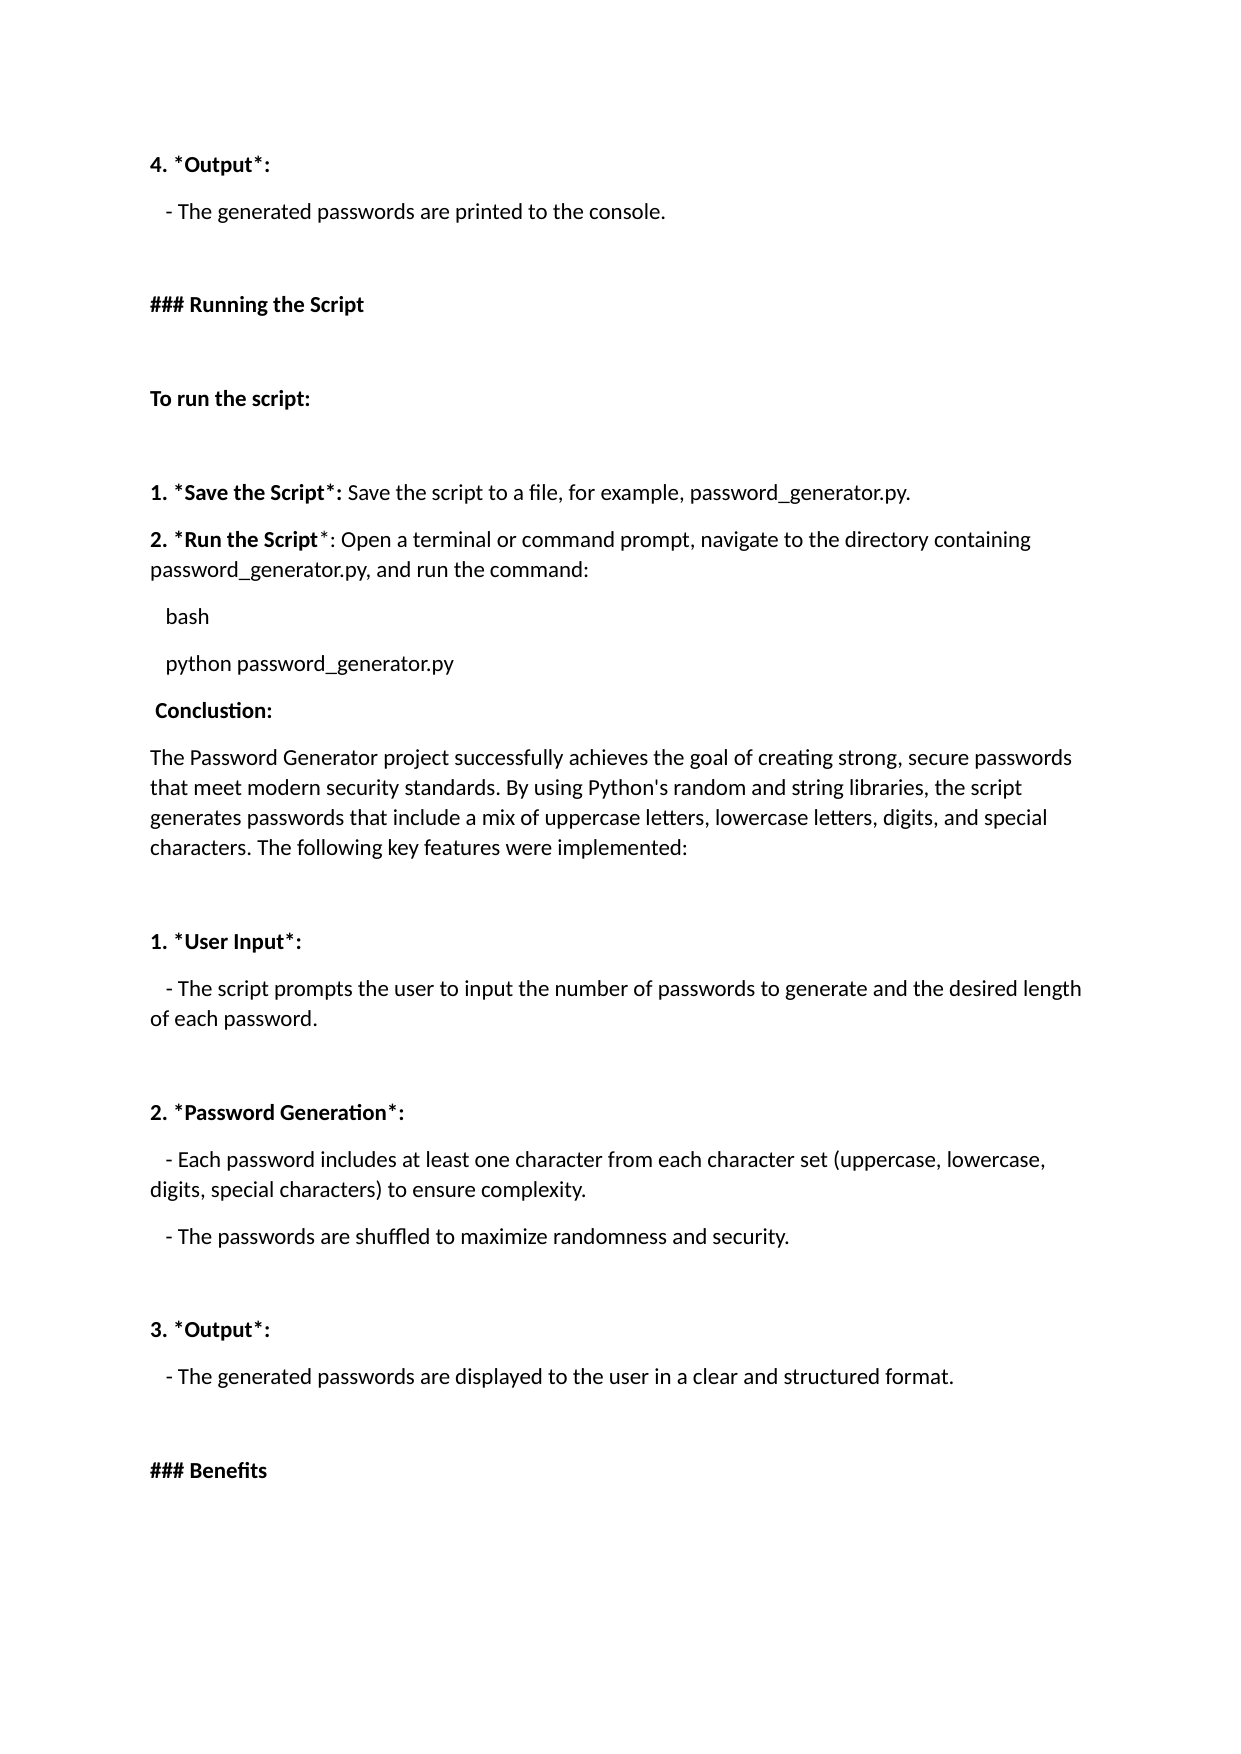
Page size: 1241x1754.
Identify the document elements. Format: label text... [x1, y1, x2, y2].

text To run the script: [150, 384, 1090, 412]
text bash [150, 602, 1090, 630]
text 1. *Save the Script*: Save the script to a file, for example, password_generator.py. [150, 478, 1090, 506]
text The Password Generator project successfully achieves the goal of creating strong, secure passwords that meet modern security standards. By using Python's random and string libraries, the script generates passwords that include a mix of uppercase letters, lowercase letters, digits, and special characters. The following key features were implemented: [150, 743, 1090, 861]
text 3. *Output*: [150, 1316, 1090, 1344]
text ### Running the Script [150, 291, 1090, 319]
text - The passwords are shuffled to maximize randomness and security. [150, 1222, 1090, 1250]
text Conclustion: [150, 696, 1090, 724]
text - The script prompts the user to input the number of passwords to generate and the desired length of each password. [150, 974, 1090, 1032]
text python password_generator.py [150, 649, 1090, 677]
text 4. *Output*: [150, 150, 1090, 178]
text - The generated passwords are printed to the console. [150, 197, 1090, 225]
text - The generated passwords are displayed to the user in a clear and structured format. [150, 1362, 1090, 1391]
text - Each password includes at least one character from each character set (uppercase, lowercase, digits, special characters) to ensure complexity. [150, 1145, 1090, 1203]
text 2. *Password Generation*: [150, 1098, 1090, 1126]
text 1. *User Input*: [150, 927, 1090, 955]
text 2. *Run the Script*: Open a terminal or command prompt, navigate to the directory containing password_generator.py, and run the command: [150, 525, 1090, 583]
text ### Benefits [150, 1456, 1090, 1484]
